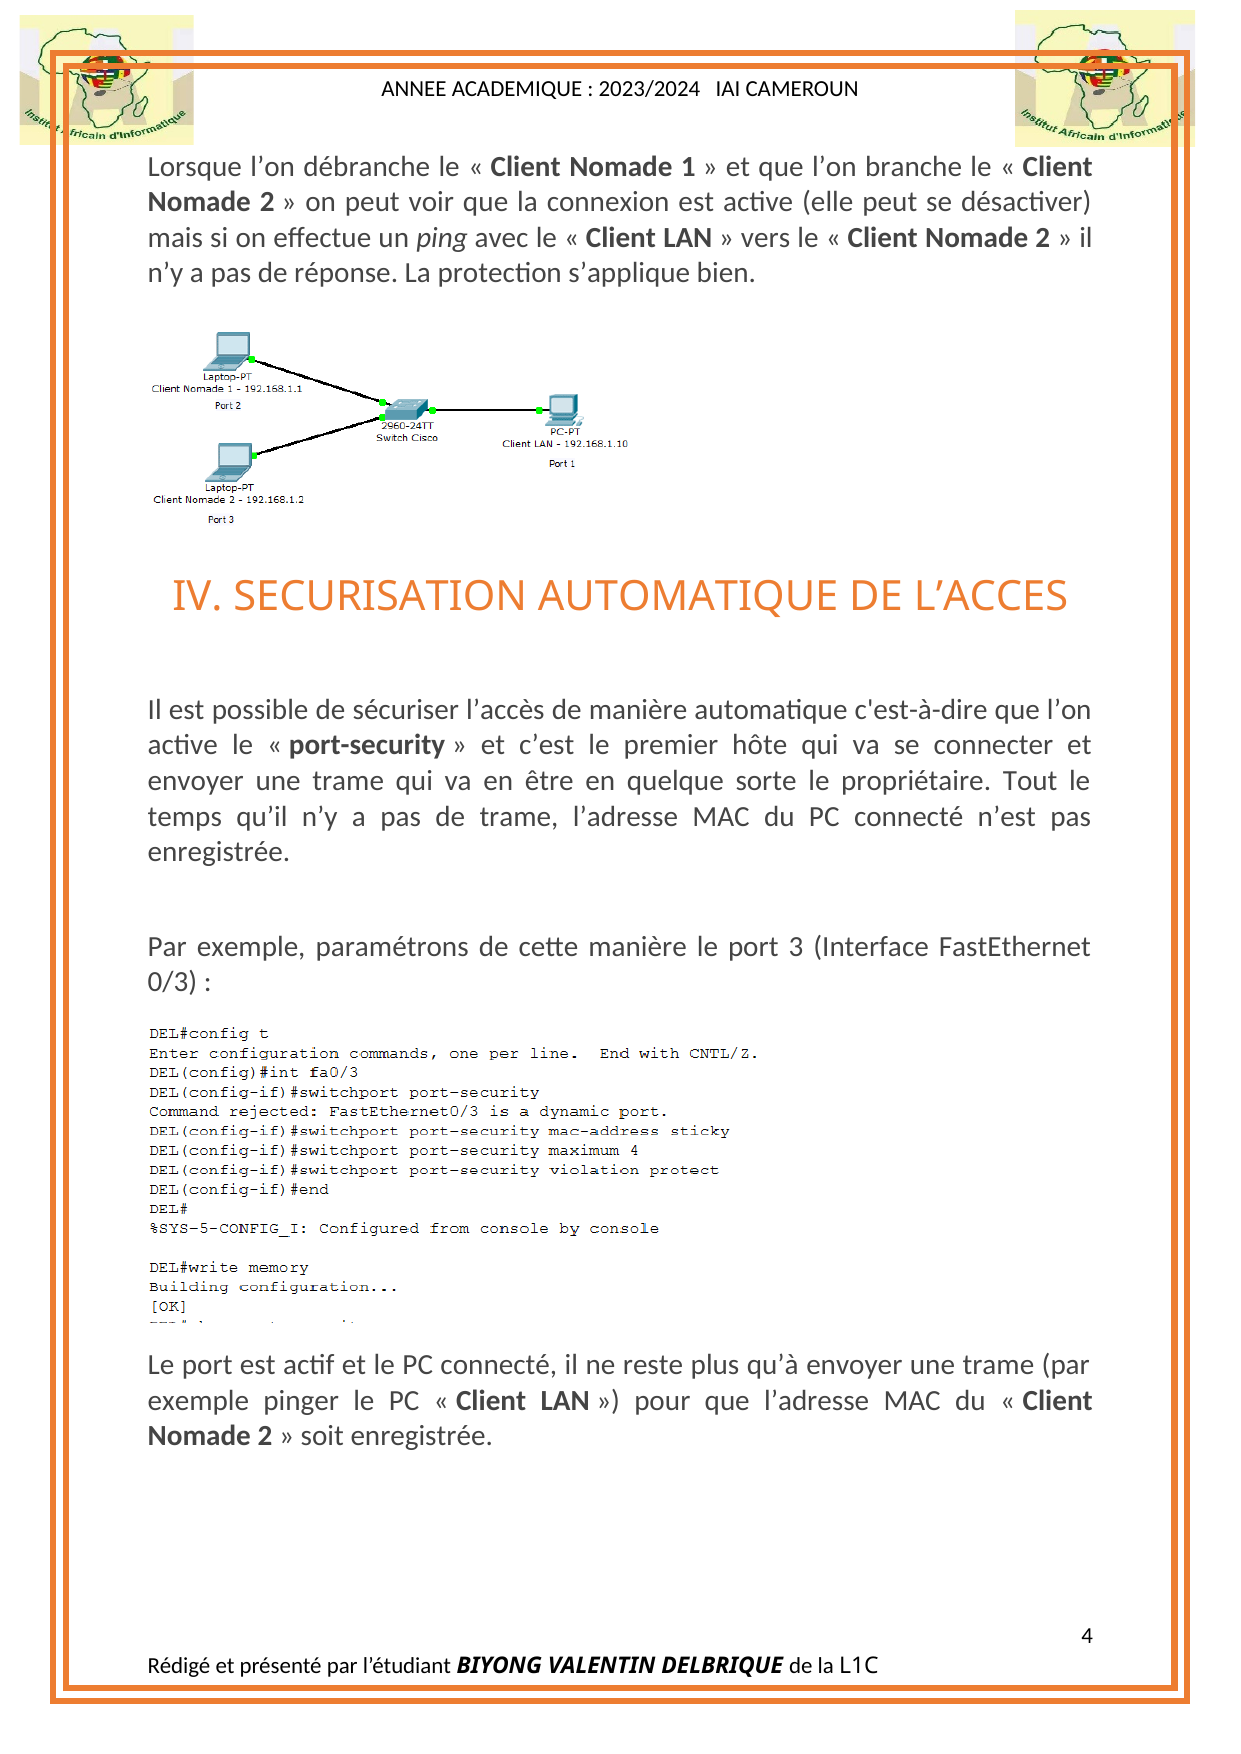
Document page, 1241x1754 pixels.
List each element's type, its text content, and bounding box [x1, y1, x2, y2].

picture [69, 69, 194, 145]
text Il est possible de sécuriser l’accès de manière automatique c'est-à-dire que l’on active le « port-security » et c’est le premier hôte qui va se connecter et envoyer une trame qui va en être en quelque sorte le propriétaire. Tout le temps qu’il n’y a pas de trame, l’adresse MAC du PC connecté n’est pas enregistrée. [147, 691, 1093, 869]
picture [1015, 69, 1171, 147]
text Le port est actif et le PC connecté, il ne reste plus qu’à envoyer une trame (par exemple pinger le PC « Client LAN ») pour que l’adresse MAC du « Client Nomade 2 » soit enregistrée. [147, 1346, 1093, 1453]
picture [19, 15, 194, 145]
text IV. SECURISATION AUTOMATIQUE DE L’ACCES [147, 566, 1093, 623]
picture [1015, 10, 1196, 147]
text Lorsque l’on débranche le « Client Nomade 1 » et que l’on branche le « Client Nomade 2 » on peut voir que la connexion est active (elle peut se désactiver) mais si on effectue un ping avec le « Client LAN » vers le « Client Nomade 2 » il n’y a pas de réponse. La protection s’applique bien. [147, 148, 1093, 290]
picture [147, 325, 639, 532]
text Par exemple, paramétrons de cette manière le port 3 (Interface FastEthernet 0/3) : [147, 928, 1093, 999]
picture [1015, 56, 1184, 147]
picture [147, 1022, 764, 1323]
picture [56, 56, 194, 145]
